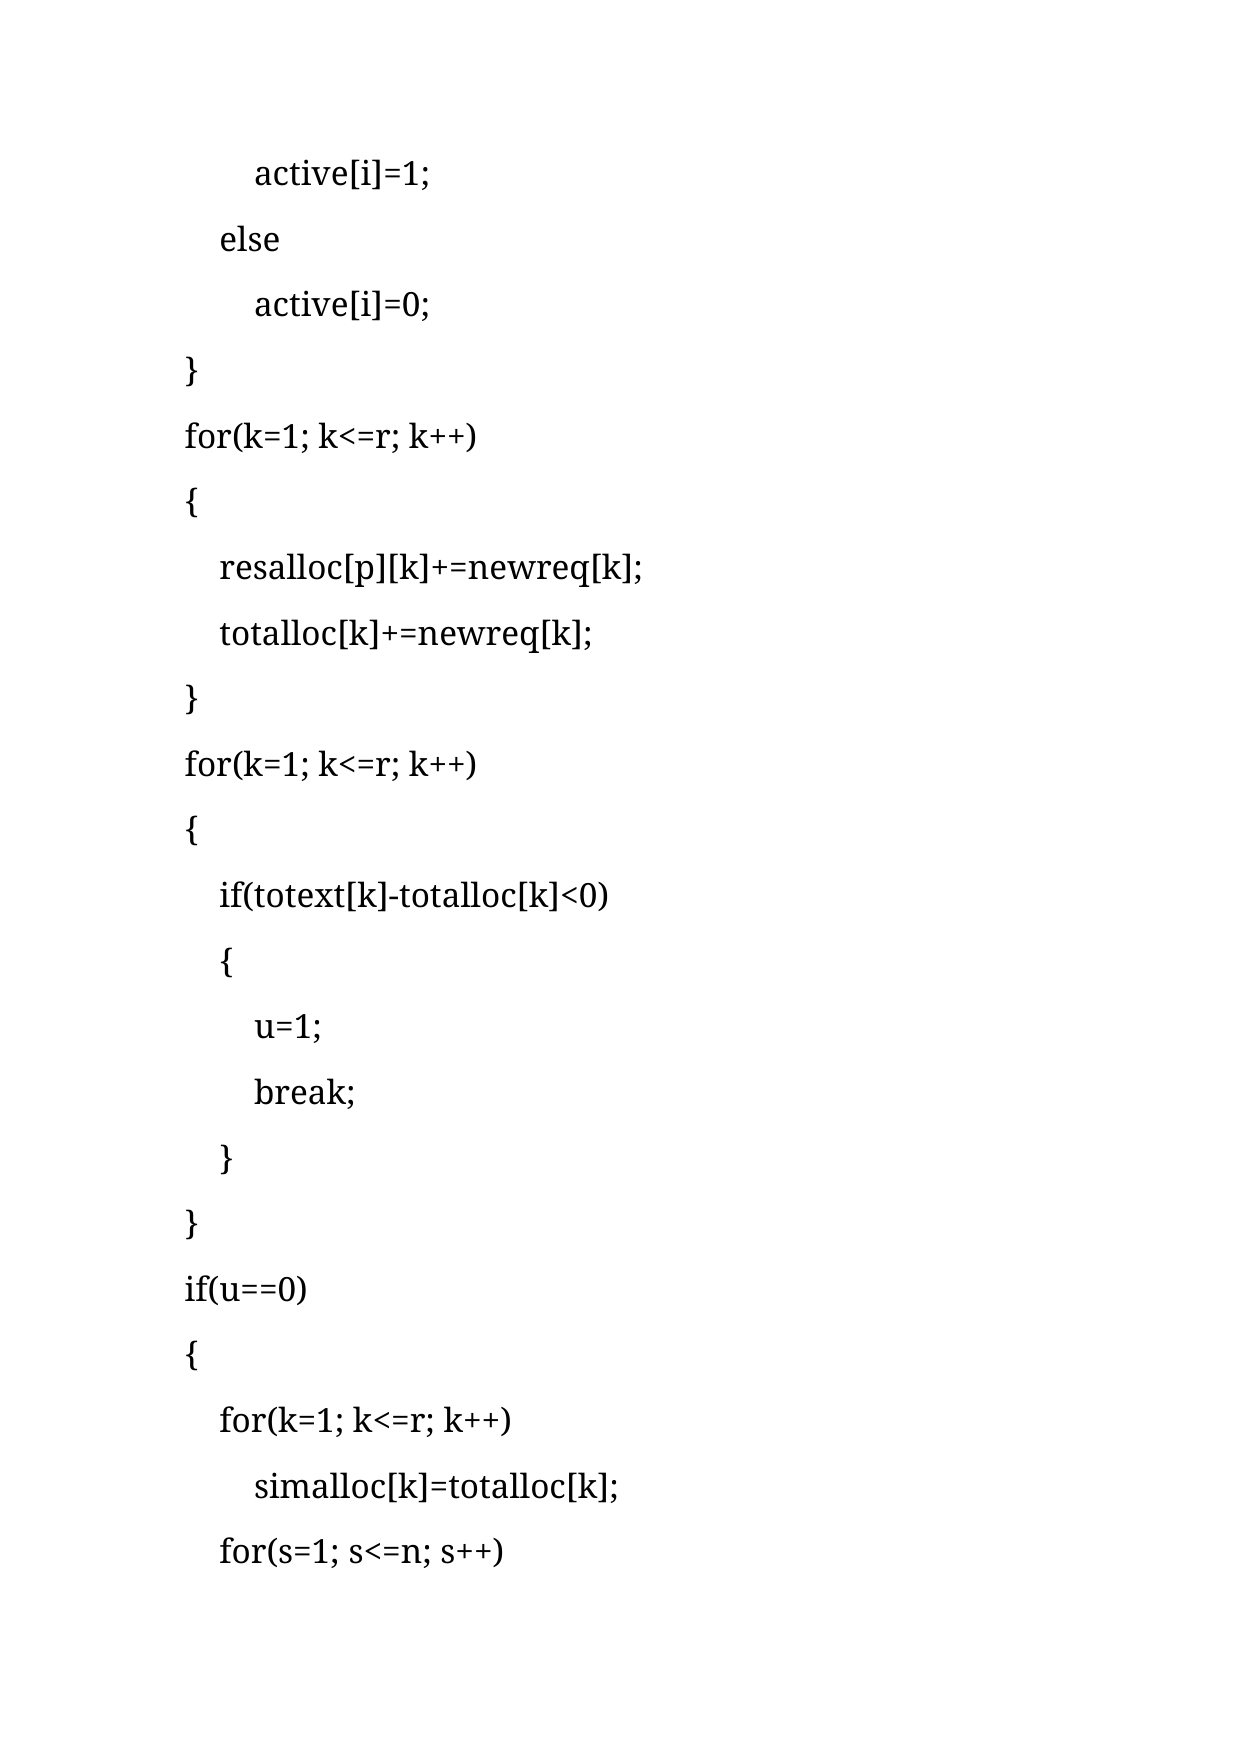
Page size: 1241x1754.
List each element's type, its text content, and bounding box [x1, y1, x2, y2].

text } [150, 1200, 1090, 1245]
text for(k=1; k<=r; k++) [150, 741, 1090, 786]
text break; [150, 1069, 1090, 1114]
text resalloc[p][k]+=newreq[k]; [150, 544, 1090, 589]
text for(k=1; k<=r; k++) [150, 1397, 1090, 1442]
text if(totext[k]-totalloc[k]<0) [150, 872, 1090, 917]
text { [150, 478, 1090, 523]
text { [150, 806, 1090, 852]
text } [150, 1134, 1090, 1180]
text { [150, 937, 1090, 983]
text else [150, 216, 1090, 261]
text active[i]=1; [150, 150, 1090, 195]
text if(u==0) [150, 1266, 1090, 1311]
text active[i]=0; [150, 281, 1090, 327]
text { [150, 1331, 1090, 1377]
text for(s=1; s<=n; s++) [150, 1528, 1090, 1573]
text for(k=1; k<=r; k++) [150, 412, 1090, 458]
text totalloc[k]+=newreq[k]; [150, 609, 1090, 655]
text } [150, 675, 1090, 720]
text } [150, 347, 1090, 392]
text u=1; [150, 1003, 1090, 1048]
text simalloc[k]=totalloc[k]; [150, 1462, 1090, 1508]
